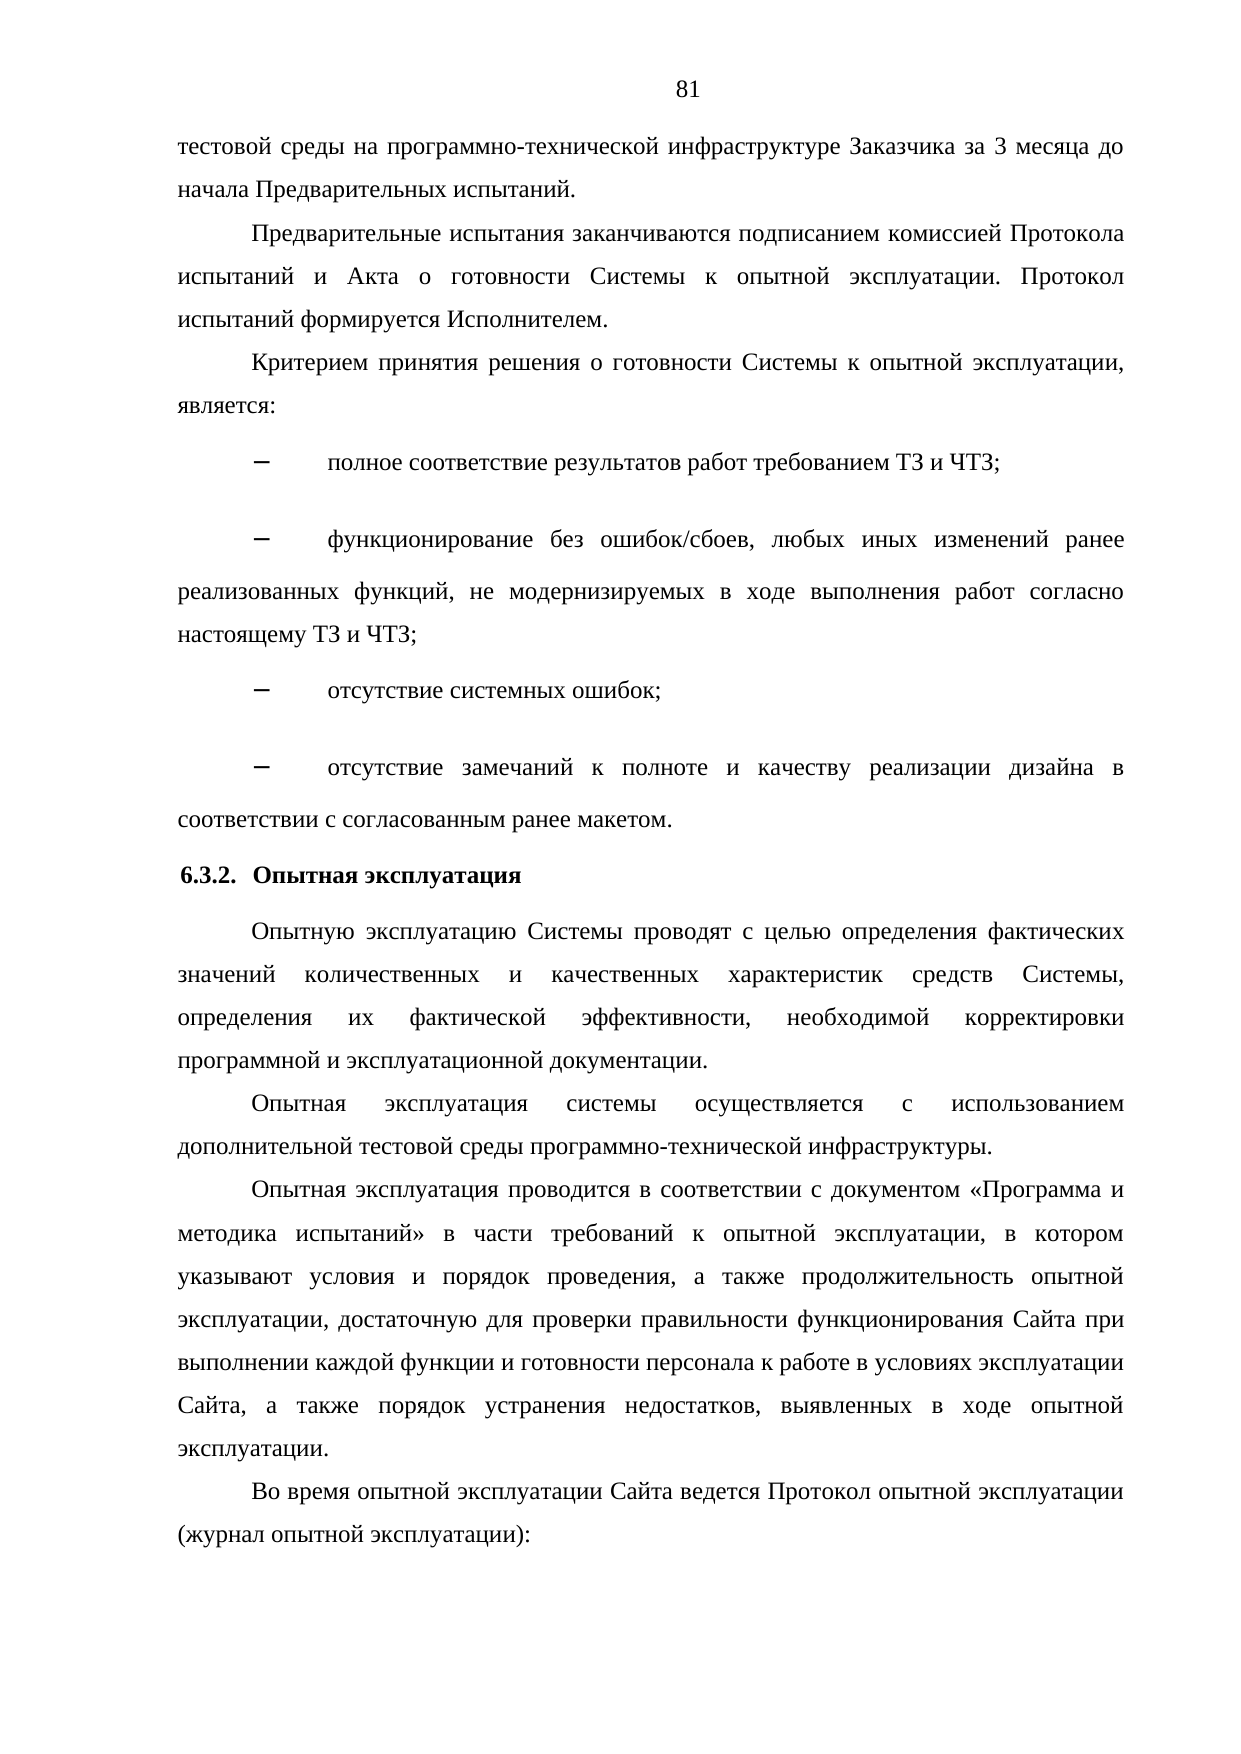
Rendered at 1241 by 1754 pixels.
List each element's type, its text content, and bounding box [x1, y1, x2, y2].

text Во время опытной эксплуатации Сайта ведется Протокол опытной эксплуатации (журнал опытной эксплуатации): [177, 1476, 1125, 1548]
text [177, 131, 1125, 203]
text Опытная эксплуатация проводится в соответствии с документом «Программа и методика испытаний» в части требований к опытной эксплуатации, в котором указывают условия и порядок проведения, а также продолжительность опытной эксплуатации, достаточную для проверки правильности функционирования Сайта при выполнении каждой функции и готовности персонала к работе в условиях эксплуатации Сайта, а также порядок устранения недостатков, выявленных в ходе опытной эксплуатации. [177, 1174, 1125, 1462]
list полное соответствие результатов работ требованием ТЗ и ЧТЗ; [177, 433, 1125, 484]
text Критерием принятия решения о готовности Системы к опытной эксплуатации, является: [177, 347, 1125, 419]
text Предварительные испытания заканчиваются подписанием комиссией Протокола испытаний и Акта о готовности Системы к опытной эксплуатации. Протокол испытаний формируется Исполнителем. [177, 218, 1125, 333]
subtitle Опытная эксплуатация [230, 860, 1125, 889]
list отсутствие системных ошибок; [177, 662, 1125, 713]
text Опытная эксплуатация системы осуществляется с использованием дополнительной тестовой среды программно-технической инфраструктуры. [177, 1088, 1125, 1160]
text Опытную эксплуатацию Системы проводят с целью определения фактических значений количественных и качественных характеристик средств Системы, определения их фактической эффективности, необходимой корректировки программной и эксплуатационной документации. [177, 916, 1125, 1074]
list функционирование без ошибок/сбоев, любых иных изменений ранее реализованных функций, не модернизируемых в ходе выполнения работ согласно настоящему ТЗ и ЧТЗ; [177, 510, 1125, 648]
list отсутствие замечаний к полноте и качеству реализации дизайна в соответствии с согласованным ранее макетом. [177, 739, 1125, 833]
